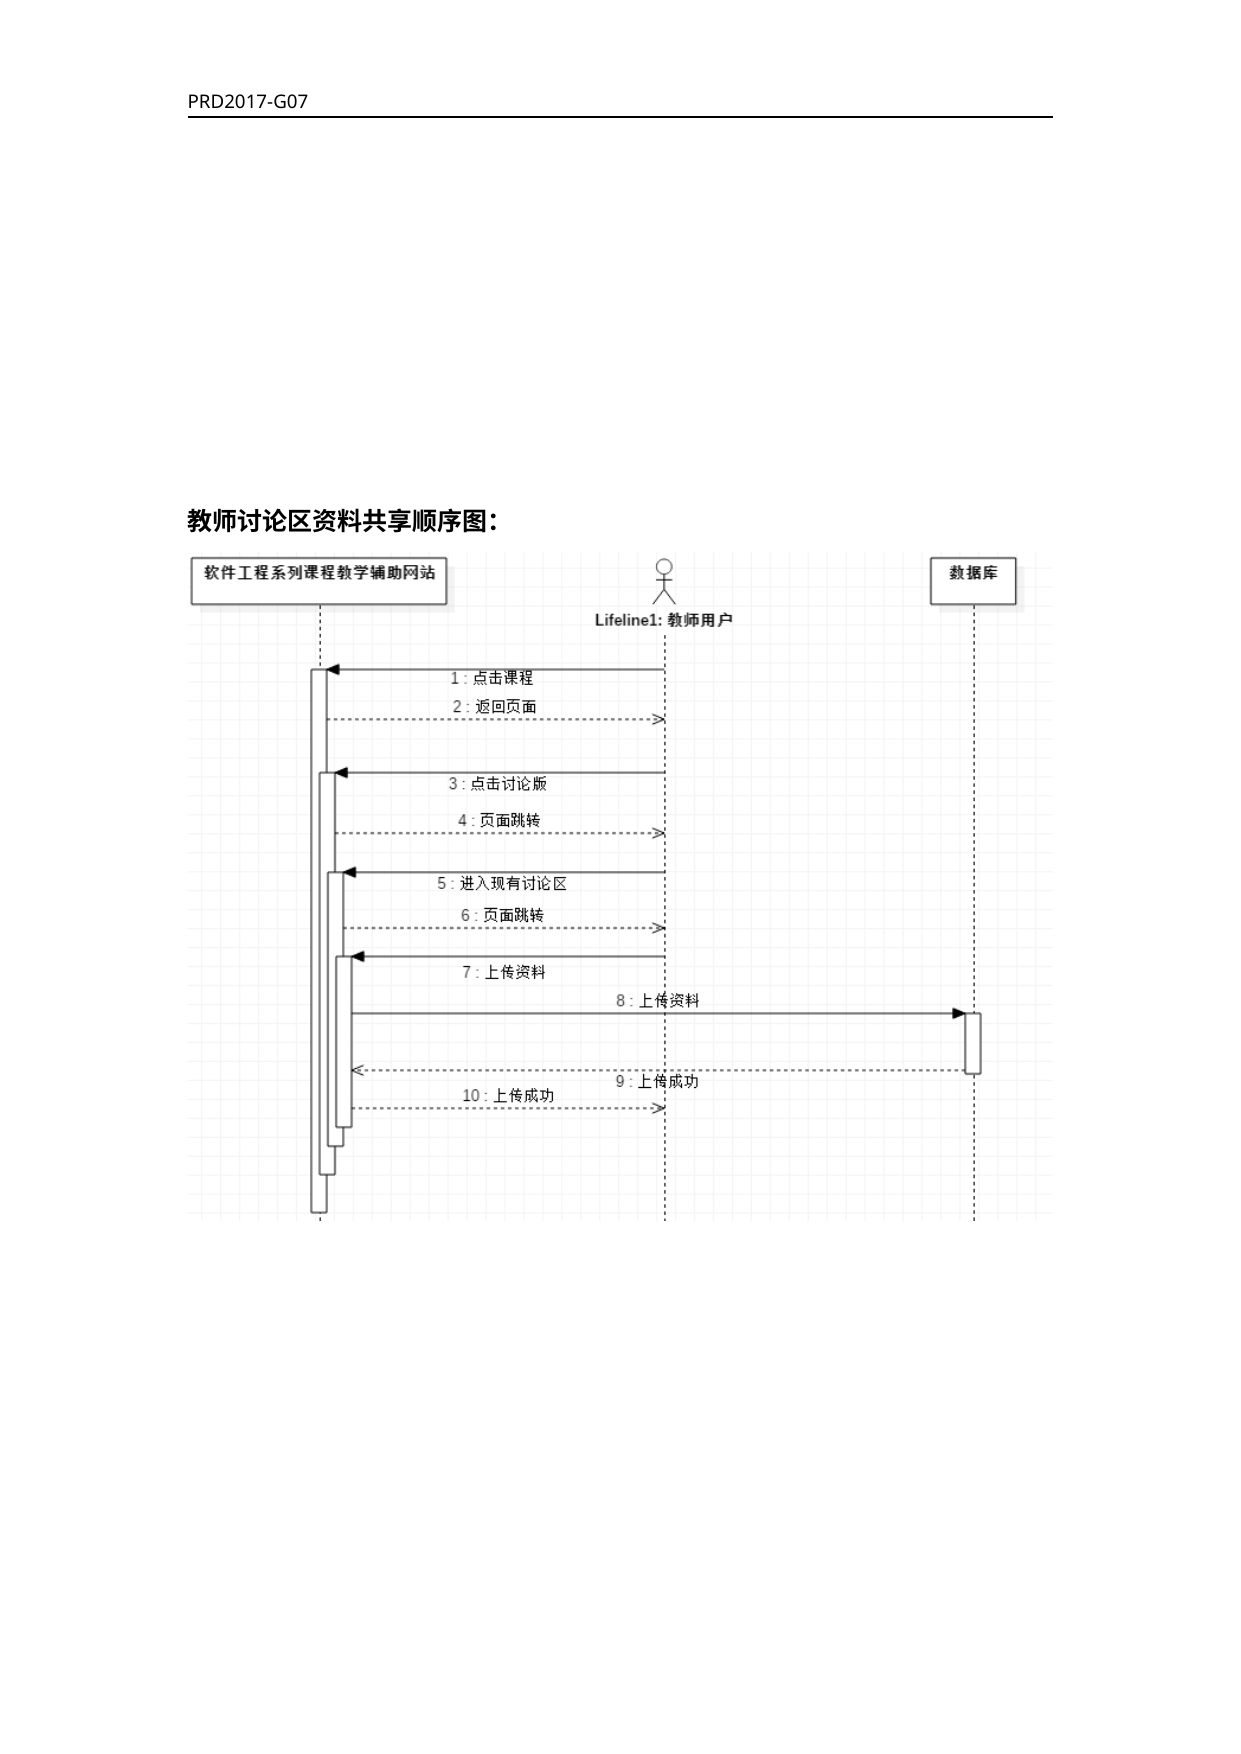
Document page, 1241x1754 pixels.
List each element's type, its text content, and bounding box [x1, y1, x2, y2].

text 教师讨论区资料共享顺序图： [187, 487, 1053, 552]
picture [187, 552, 1053, 1221]
